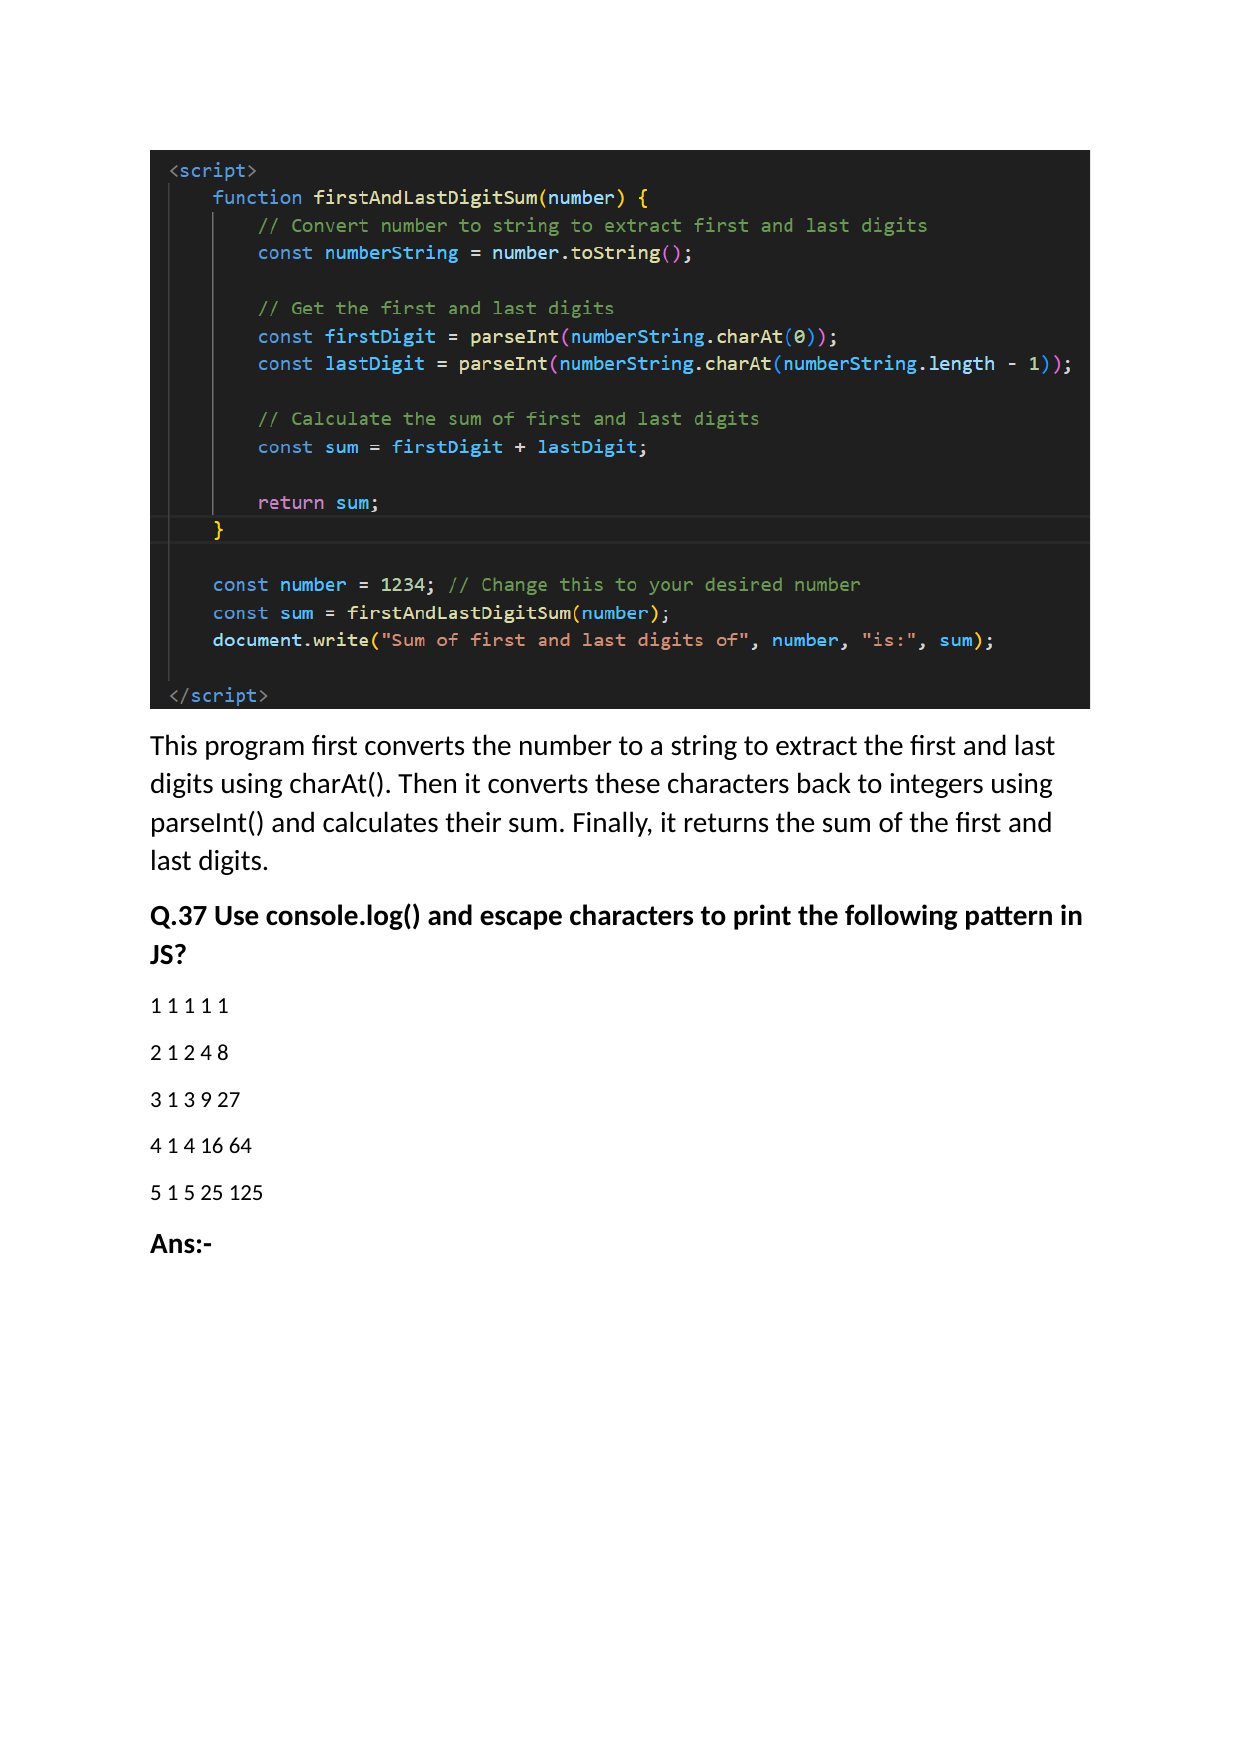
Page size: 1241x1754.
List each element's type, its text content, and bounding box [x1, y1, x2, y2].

text 1 1 1 1 1 [150, 991, 1090, 1019]
text 3 1 3 9 27 [150, 1085, 1090, 1113]
text Q.37 Use console.log() and escape characters to print the following pattern in JS? [150, 897, 1090, 971]
text 2 1 2 4 8 [150, 1038, 1090, 1066]
text 4 1 4 16 64 [150, 1132, 1090, 1159]
picture [150, 150, 1091, 709]
text 5 1 5 25 125 [150, 1178, 1090, 1206]
text Ans:- [150, 1225, 1090, 1261]
text This program first converts the number to a string to extract the first and last digits using charAt(). Then it converts these characters back to integers using parseInt() and calculates their sum. Finally, it returns the sum of the first and last digits. [150, 727, 1090, 878]
